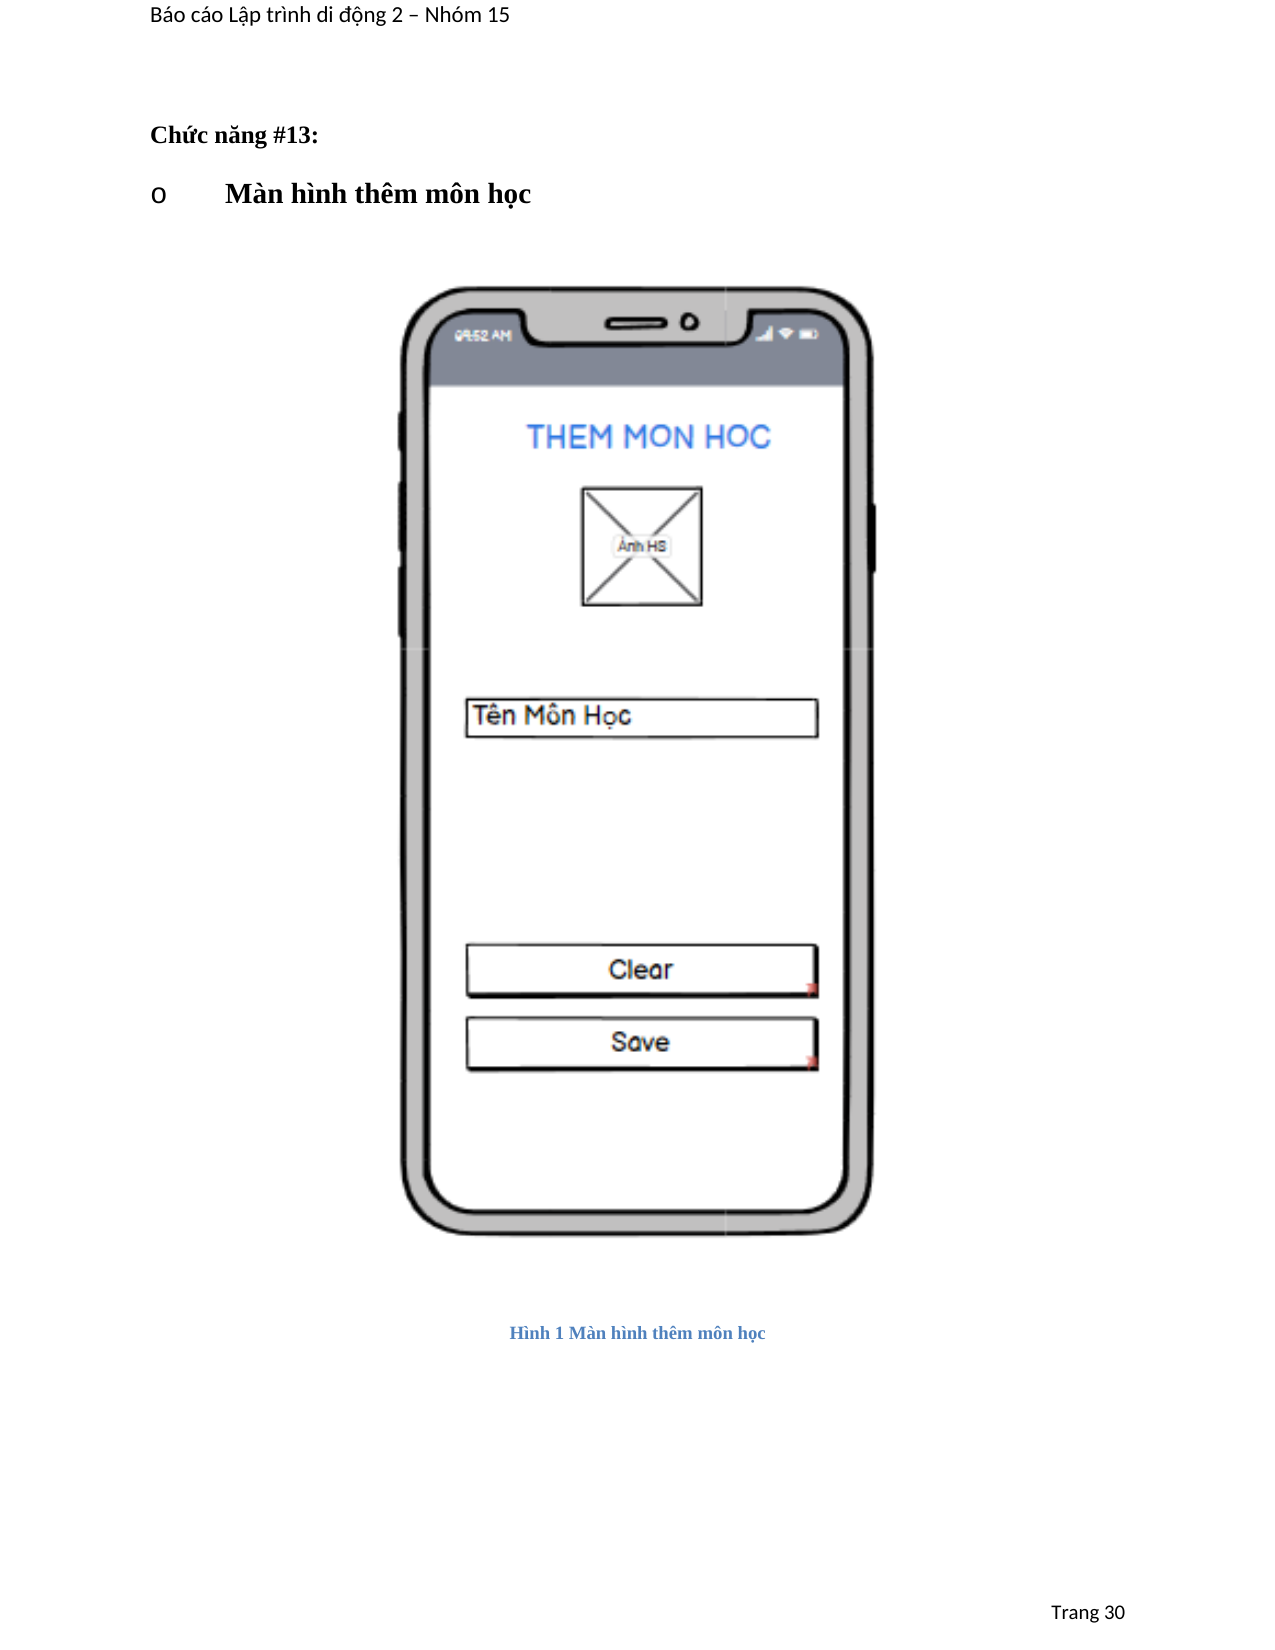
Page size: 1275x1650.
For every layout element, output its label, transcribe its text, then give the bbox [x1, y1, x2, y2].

subtitle Màn hình thêm môn học [150, 176, 1125, 212]
text Hình 1 Màn hình thêm môn học [150, 1322, 1125, 1344]
picture [381, 276, 894, 1247]
text Chức năng #13: [150, 120, 1125, 149]
